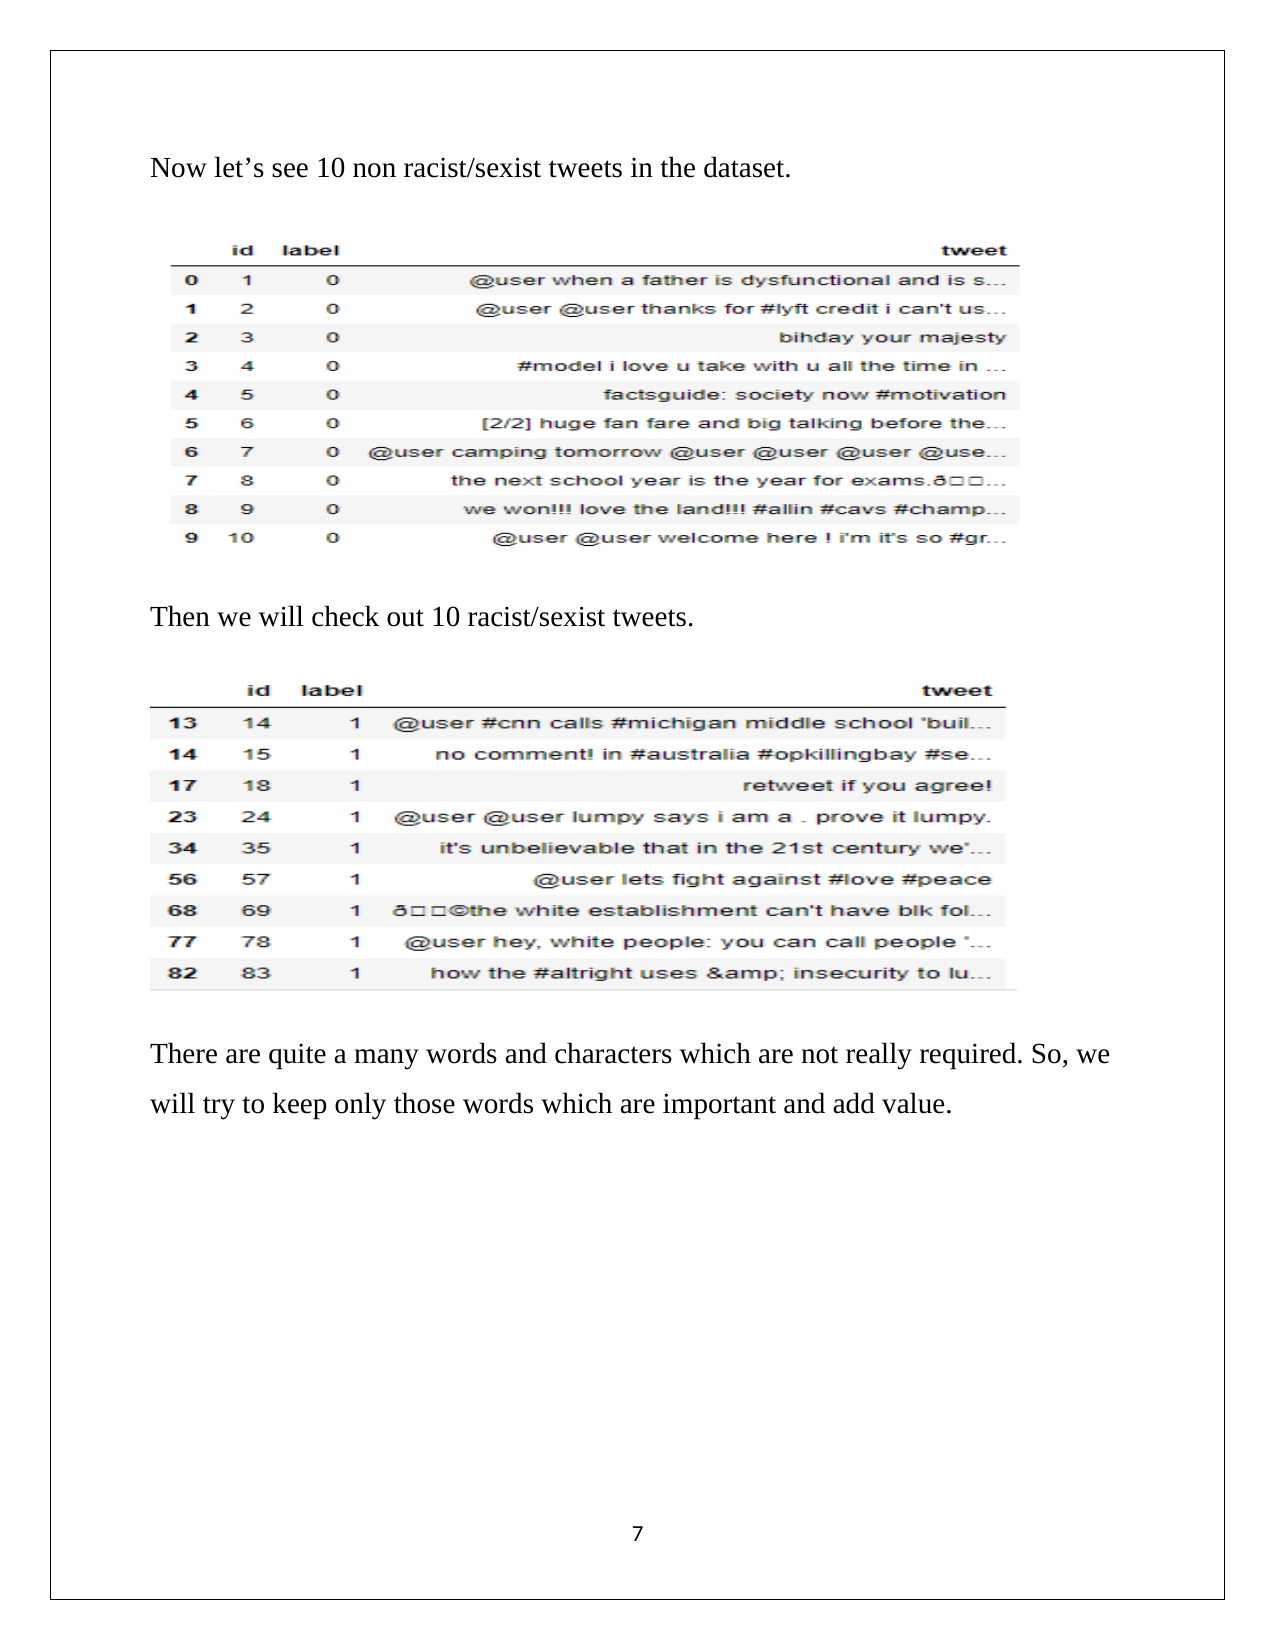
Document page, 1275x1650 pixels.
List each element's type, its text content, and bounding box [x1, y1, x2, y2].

picture [150, 229, 1033, 556]
text Then we will check out 10 racist/sexist tweets. [150, 599, 1125, 633]
text Now let’s see 10 non racist/sexist tweets in the dataset. [150, 150, 1125, 183]
picture [150, 678, 1018, 993]
text There are quite a many words and characters which are not really required. So, we will try to keep only those words which are important and add value. [150, 1036, 1125, 1120]
